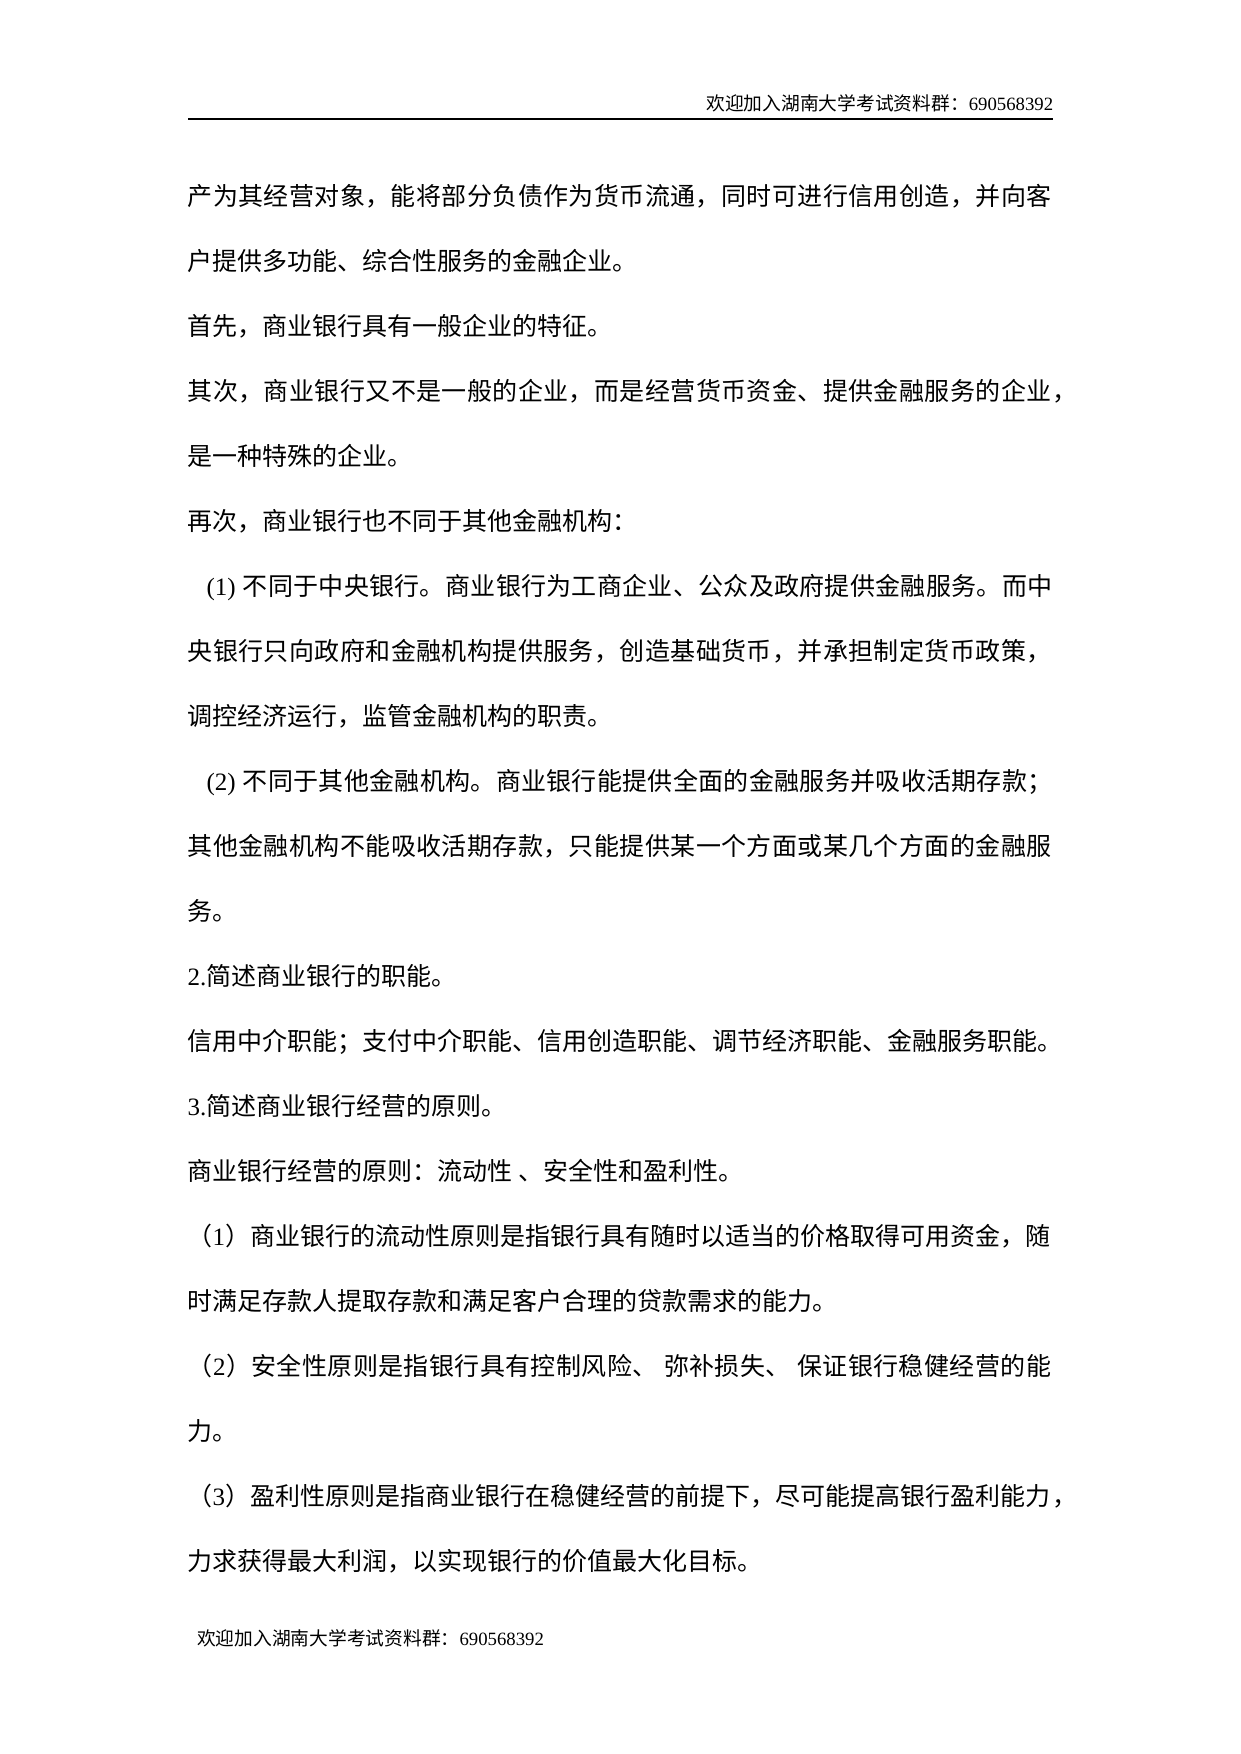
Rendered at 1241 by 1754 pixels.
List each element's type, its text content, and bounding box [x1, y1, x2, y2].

text 商业银行经营的原则：流动性 、安全性和盈利性。 [187, 1137, 1053, 1202]
text 3.简述商业银行经营的原则。 [187, 1072, 1053, 1137]
text 其次，商业银行又不是一般的企业，而是经营货币资金、提供金融服务的企业，是一种特殊的企业。 [187, 357, 1053, 487]
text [187, 162, 1053, 292]
text 首先，商业银行具有一般企业的特征。 [187, 292, 1053, 357]
text 2.简述商业银行的职能。 [187, 942, 1053, 1007]
text (1) 不同于中央银行。商业银行为工商企业、公众及政府提供金融服务。而中央银行只向政府和金融机构提供服务，创造基础货币，并承担制定货币政策，调控经济运行，监管金融机构的职责。 [187, 552, 1053, 747]
text 信用中介职能；支付中介职能、信用创造职能、调节经济职能、金融服务职能。 [187, 1007, 1053, 1072]
text （3）盈利性原则是指商业银行在稳健经营的前提下，尽可能提高银行盈利能力，力求获得最大利润，以实现银行的价值最大化目标。 [187, 1462, 1053, 1592]
text 再次，商业银行也不同于其他金融机构： [187, 487, 1053, 552]
text （2）安全性原则是指银行具有控制风险、 弥补损失、 保证银行稳健经营的能力。 [187, 1332, 1053, 1462]
text (2) 不同于其他金融机构。商业银行能提供全面的金融服务并吸收活期存款；其他金融机构不能吸收活期存款，只能提供某一个方面或某几个方面的金融服务。 [187, 747, 1053, 942]
text （1）商业银行的流动性原则是指银行具有随时以适当的价格取得可用资金，随时满足存款人提取存款和满足客户合理的贷款需求的能力。 [187, 1202, 1053, 1332]
